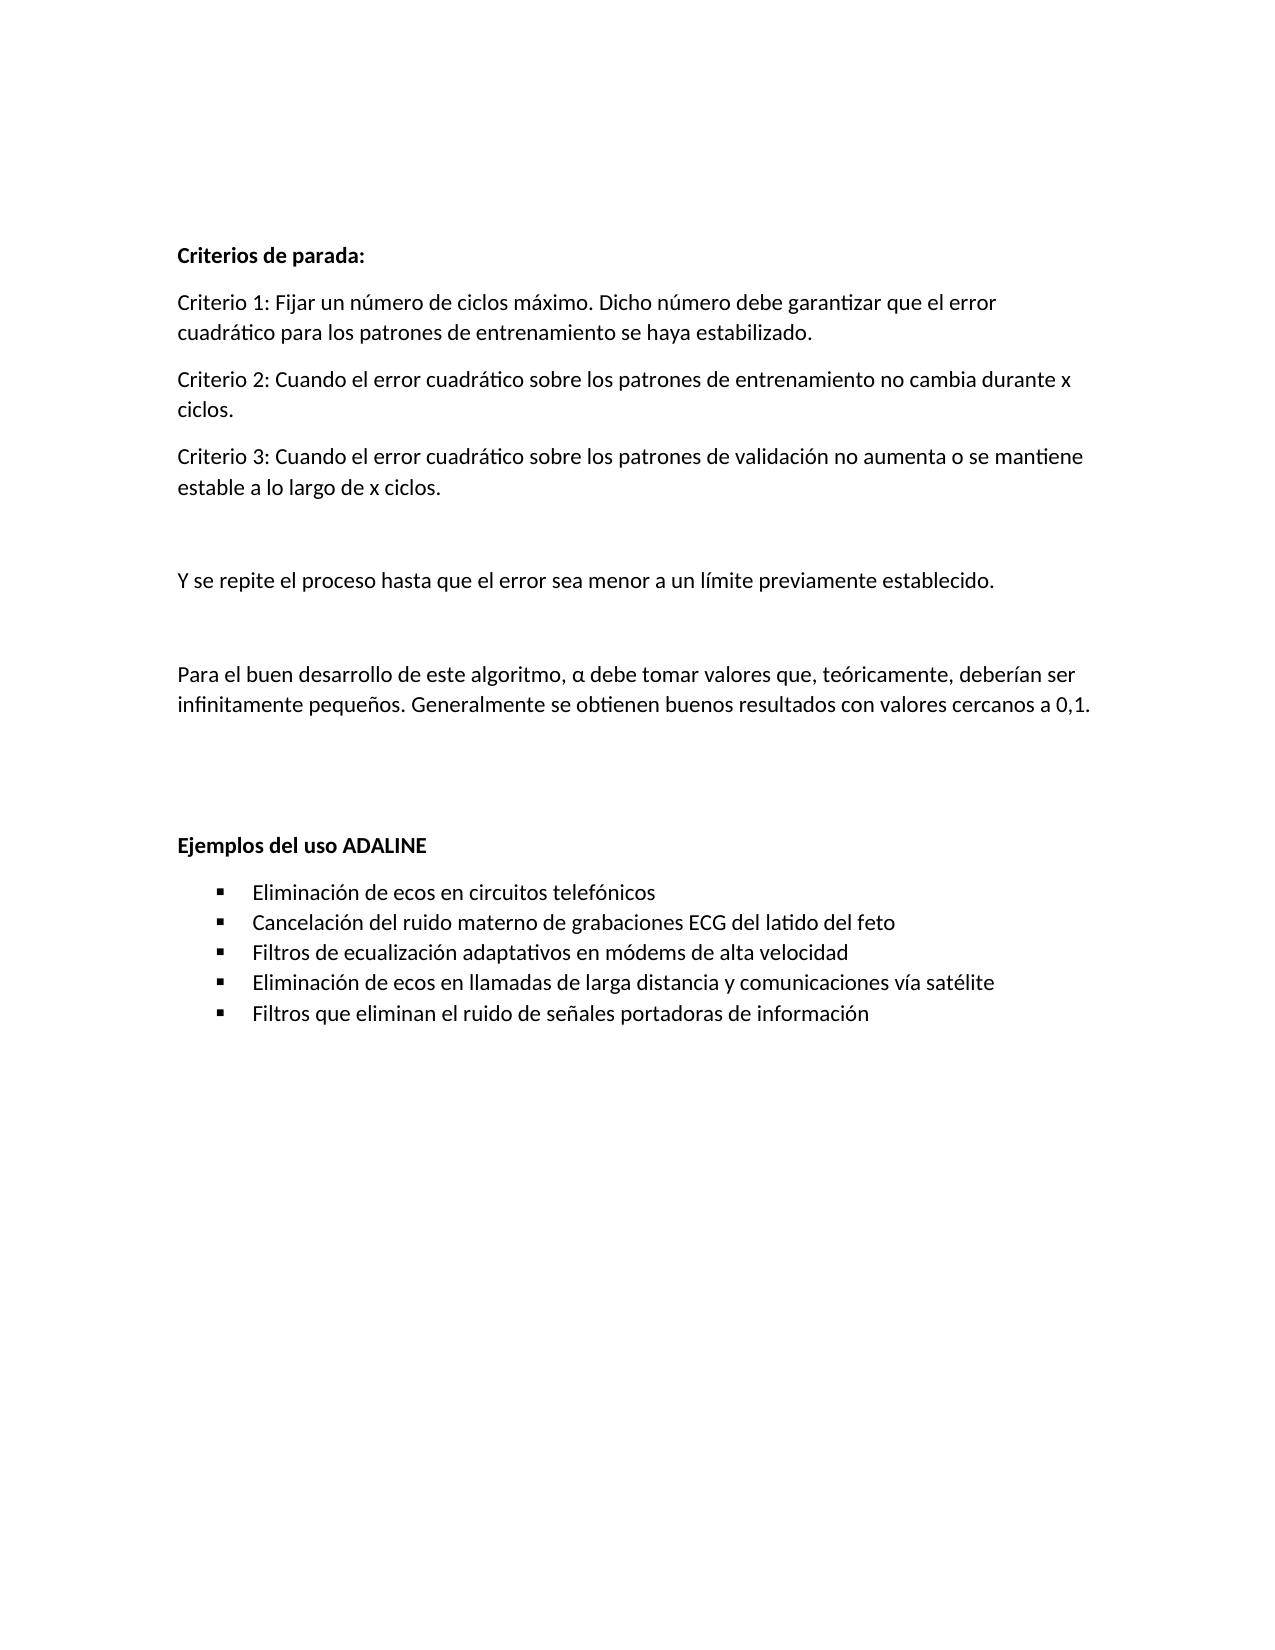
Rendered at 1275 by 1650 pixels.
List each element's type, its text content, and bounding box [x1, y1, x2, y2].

list Filtros de ecualización adaptativos en módems de alta velocidad [215, 938, 1098, 966]
text Ejemplos del uso ADALINE [177, 831, 1098, 859]
list Eliminación de ecos en circuitos telefónicos [215, 878, 1098, 906]
text Criterio 3: Cuando el error cuadrático sobre los patrones de validación no aumenta o se mantiene estable a lo largo de x ciclos. [177, 442, 1098, 501]
list Cancelación del ruido materno de grabaciones ECG del latido del feto [215, 908, 1098, 936]
list Filtros que eliminan el ruido de señales portadoras de información [215, 999, 1098, 1027]
text Criterio 1: Fijar un número de ciclos máximo. Dicho número debe garantizar que el error cuadrático para los patrones de entrenamiento se haya estabilizado. [177, 288, 1098, 346]
list Eliminación de ecos en llamadas de larga distancia y comunicaciones vía satélite [215, 968, 1098, 996]
text Para el buen desarrollo de este algoritmo, α debe tomar valores que, teóricamente, deberían ser infinitamente pequeños. Generalmente se obtienen buenos resultados con valores cercanos a 0,1. [177, 660, 1098, 718]
text Criterio 2: Cuando el error cuadrático sobre los patrones de entrenamiento no cambia durante x ciclos. [177, 365, 1098, 423]
text Y se repite el proceso hasta que el error sea menor a un límite previamente establecido. [177, 566, 1098, 594]
text Criterios de parada: [177, 241, 1098, 269]
